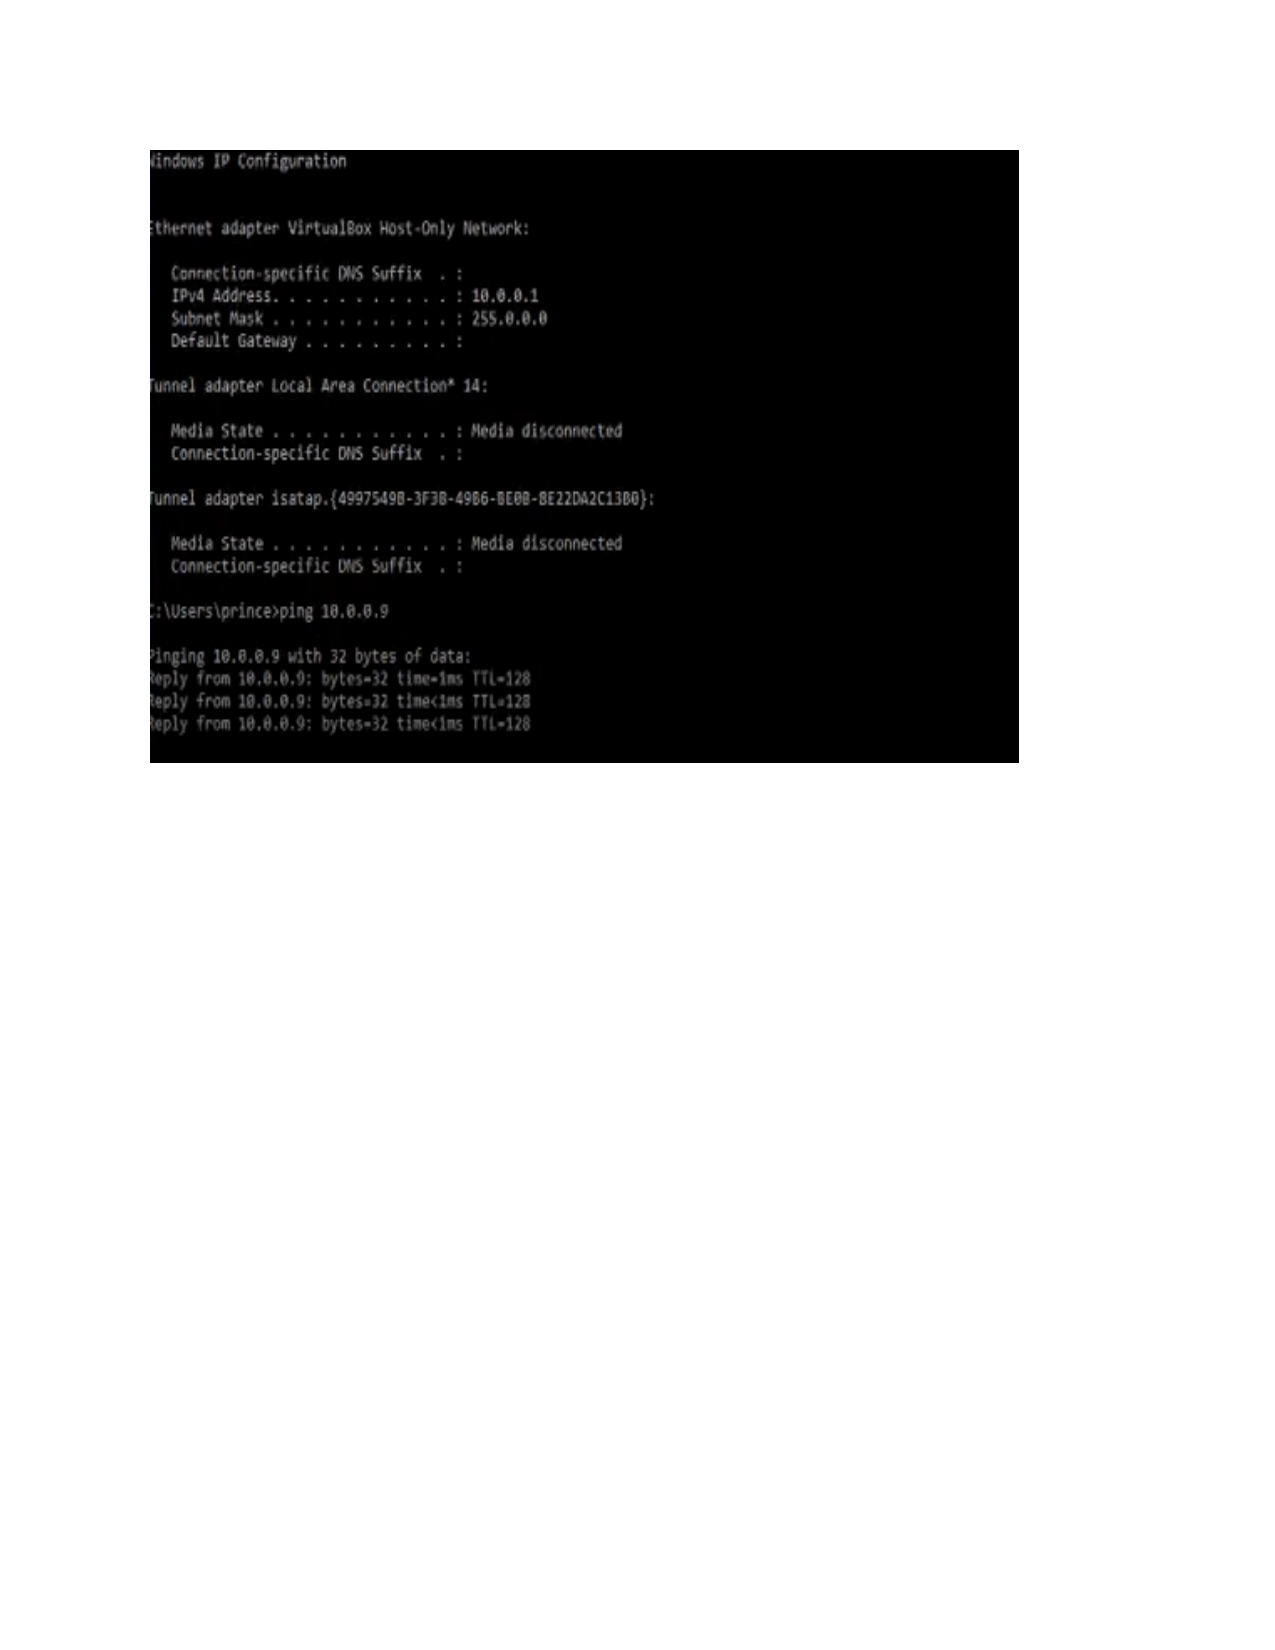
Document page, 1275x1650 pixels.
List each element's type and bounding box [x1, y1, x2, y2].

picture [150, 150, 1019, 763]
